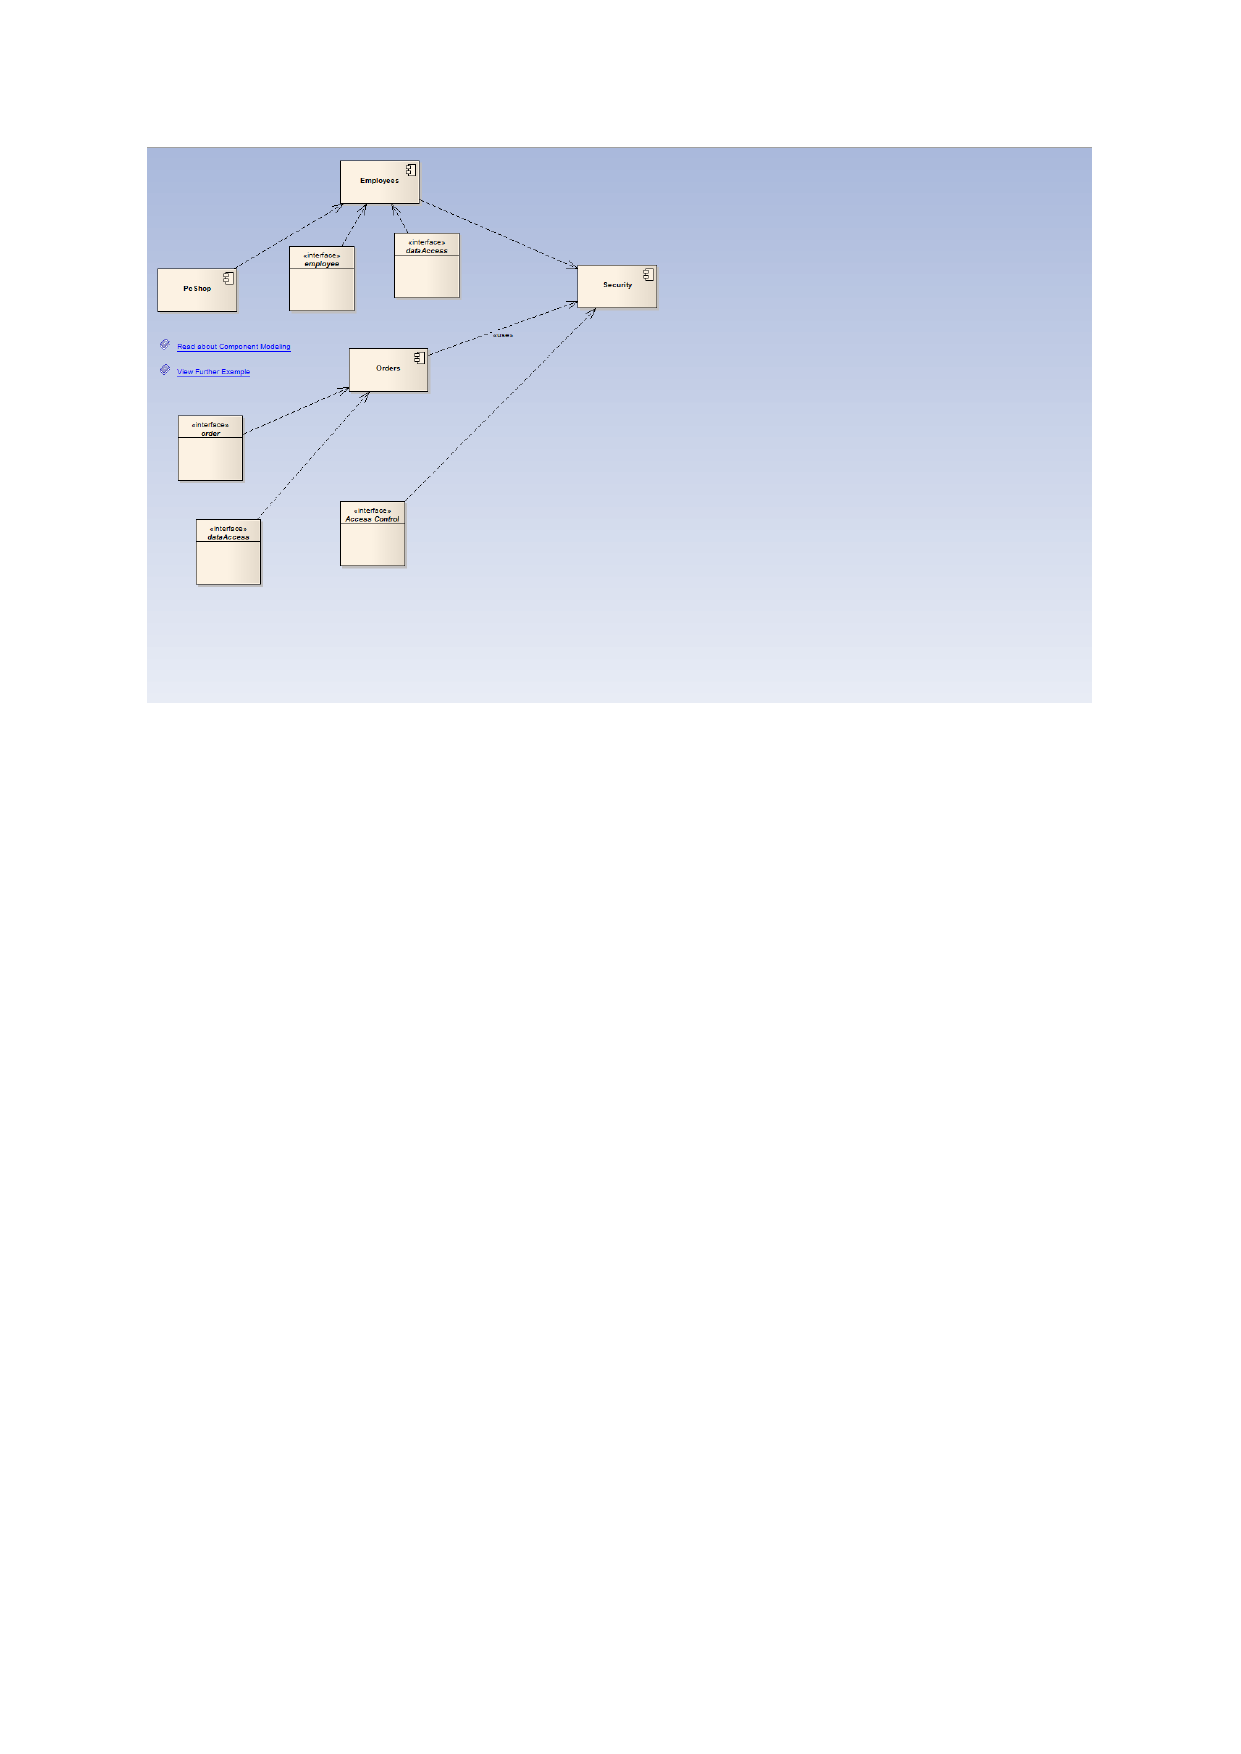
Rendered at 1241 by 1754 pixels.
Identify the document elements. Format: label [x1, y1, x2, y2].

picture [147, 147, 1092, 703]
